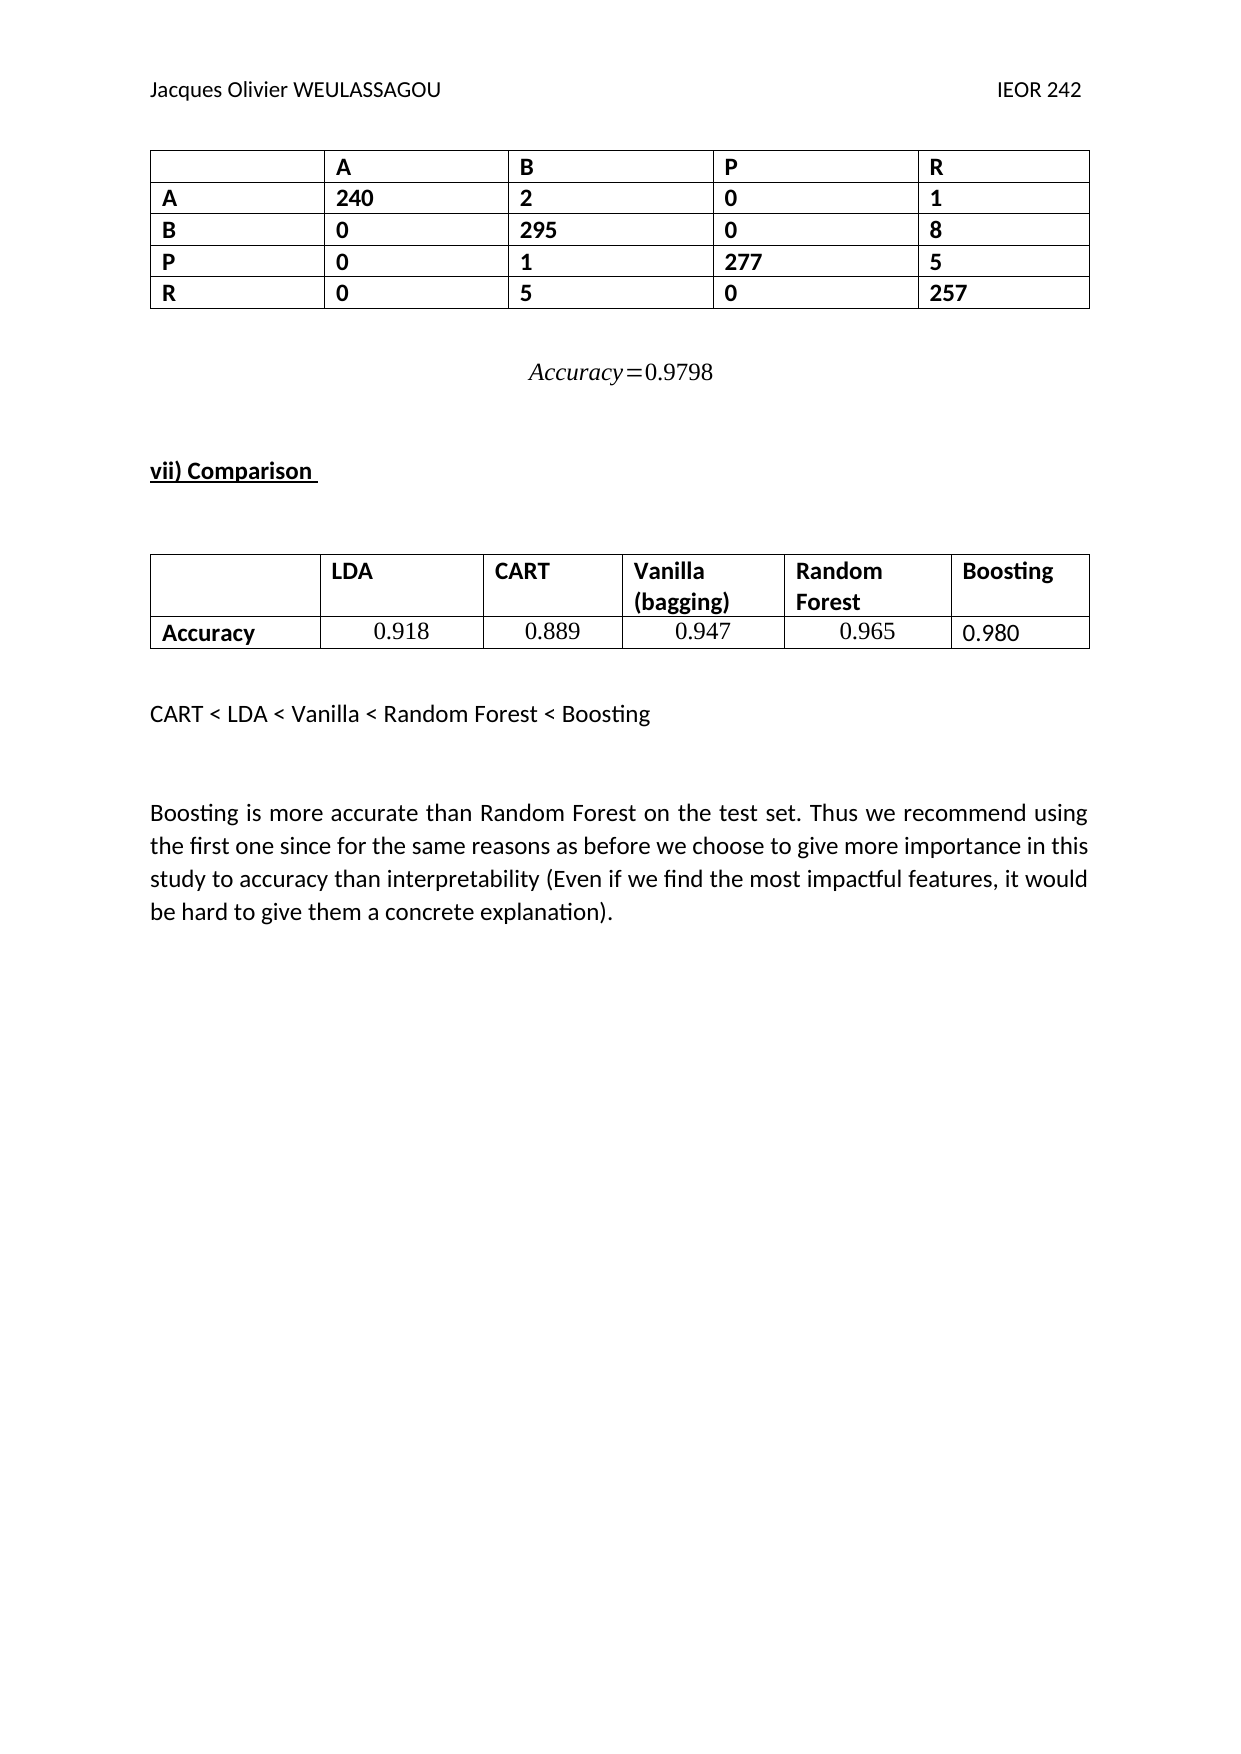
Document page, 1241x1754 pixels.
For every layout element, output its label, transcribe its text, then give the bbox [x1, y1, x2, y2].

table_header A [325, 151, 508, 182]
text vii) Comparison [150, 455, 1090, 485]
table_cell 2 [509, 183, 713, 213]
table_cell 240 [325, 183, 508, 213]
table_cell 0 [325, 246, 508, 276]
table_cell [321, 617, 483, 648]
table_header [151, 555, 320, 616]
text Boosting is more accurate than Random Forest on the test set. Thus we recommend using the first one since for the same reasons as before we choose to give more importance in this study to accuracy than interpretability (Even if we find the most impactful features, it would be hard to give them a concrete explanation). [150, 797, 1090, 927]
table_cell A [151, 183, 324, 213]
table_cell 277 [714, 246, 918, 276]
table_header CART [484, 555, 622, 616]
table_header LDA [321, 555, 483, 616]
table_header [151, 151, 324, 182]
text CART < LDA < Vanilla < Random Forest < Boosting [150, 698, 1090, 729]
table_cell [785, 617, 951, 648]
table_header B [509, 151, 713, 182]
table_cell Accuracy [151, 617, 320, 648]
table_cell [623, 617, 784, 648]
table_cell 1 [509, 246, 713, 276]
table_cell 0 [325, 277, 508, 308]
table_cell P [151, 246, 324, 276]
table_cell 5 [919, 246, 1089, 276]
table_cell 0 [714, 277, 918, 308]
table_cell [484, 617, 622, 648]
table_cell 295 [509, 214, 713, 245]
table_header R [919, 151, 1089, 182]
table_cell 0 [325, 214, 508, 245]
table_cell 1 [919, 183, 1089, 213]
table_header Random Forest [785, 555, 951, 616]
table_header Boosting [952, 555, 1089, 616]
table_header Vanilla (bagging) [623, 555, 784, 616]
table_cell R [151, 277, 324, 308]
table_cell 0.980 [952, 617, 1089, 648]
table_cell 8 [919, 214, 1089, 245]
table_header P [714, 151, 918, 182]
table_cell 0 [714, 183, 918, 213]
table_cell B [151, 214, 324, 245]
table_cell 5 [509, 277, 713, 308]
table_cell 0 [714, 214, 918, 245]
table_cell 257 [919, 277, 1089, 308]
